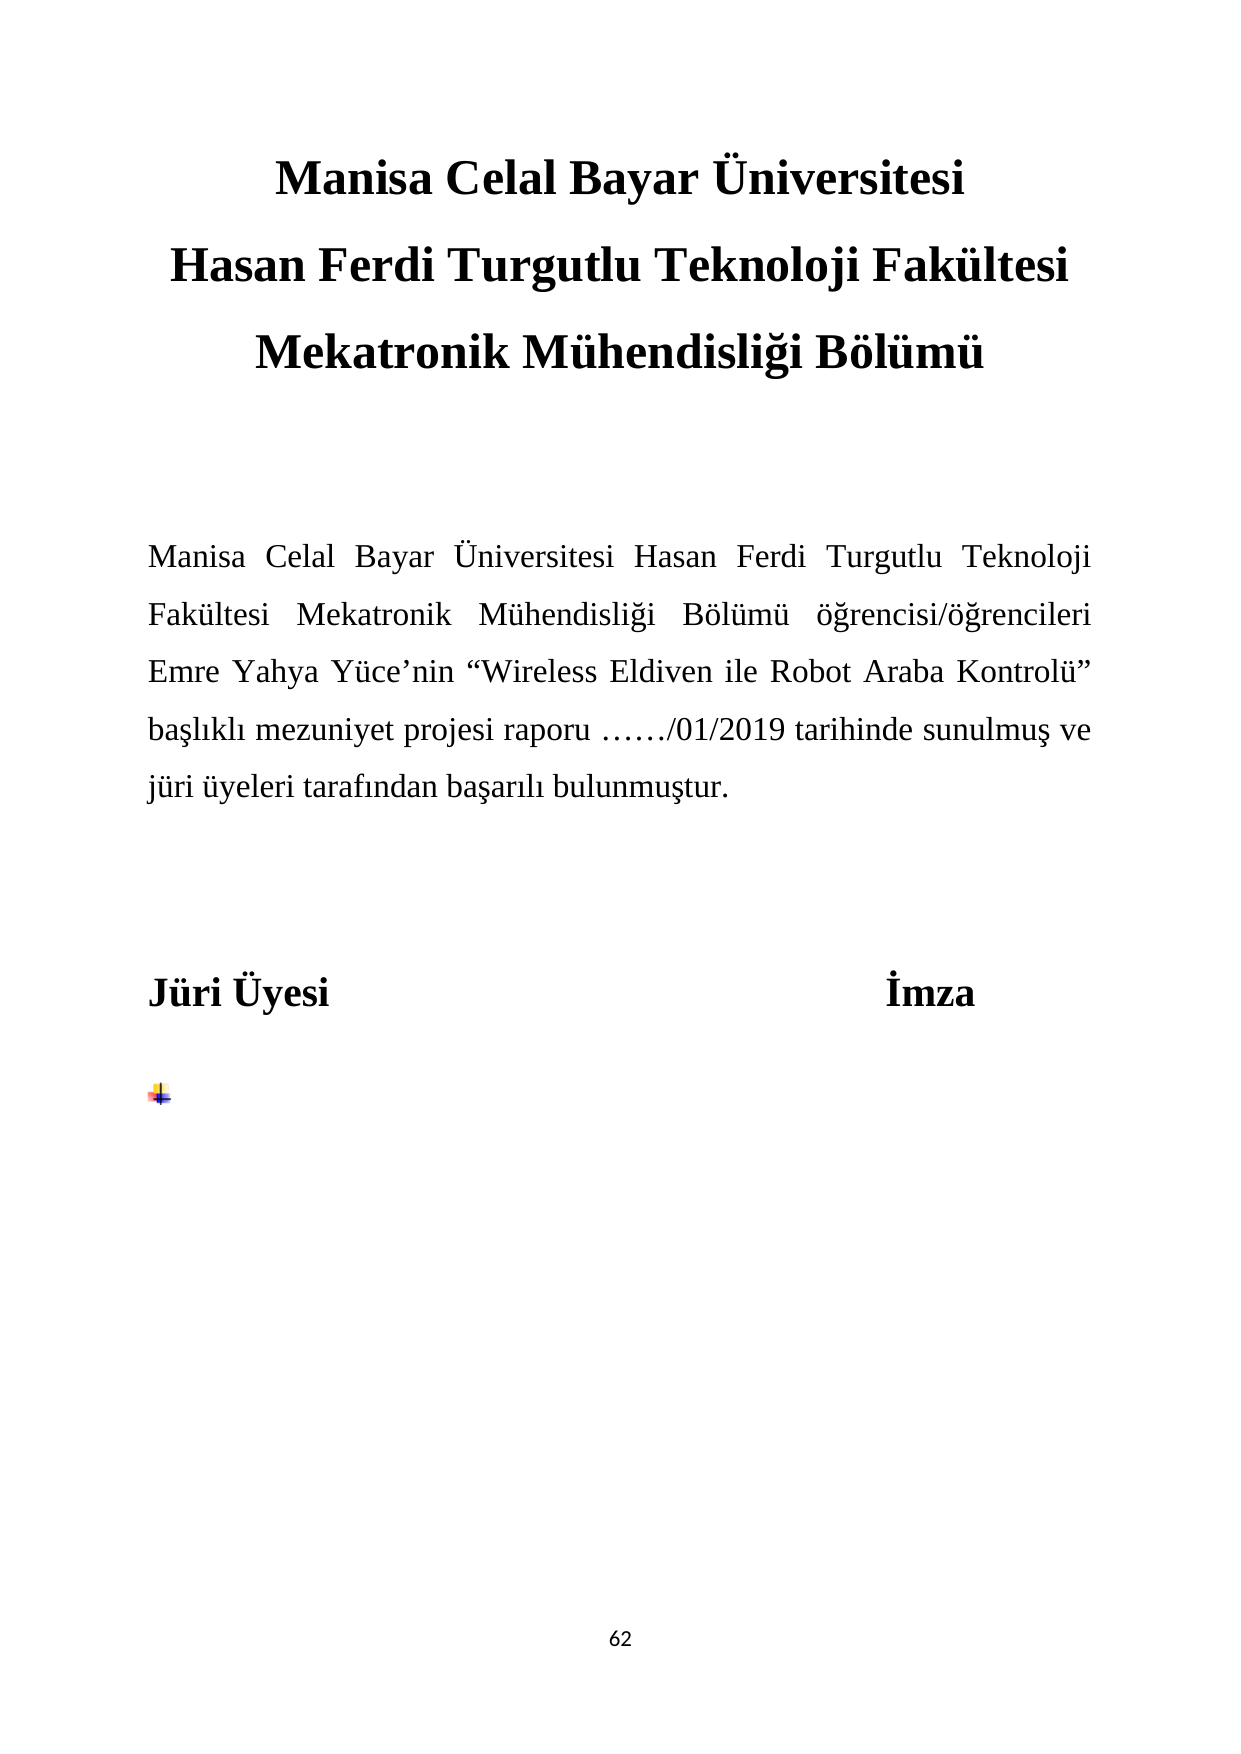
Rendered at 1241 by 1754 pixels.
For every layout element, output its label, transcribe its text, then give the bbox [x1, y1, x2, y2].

text Manisa Celal Bayar Üniversitesi Hasan Ferdi Turgutlu Teknoloji Fakültesi Mekatronik Mühendisliği Bölümü öğrencisi/öğrencileri Emre Yahya Yüce’nin “Wireless Eldiven ile Robot Araba Kontrolü” başlıklı mezuniyet projesi raporu ……/01/2019 tarihinde sunulmuş ve jüri üyeleri tarafından başarılı bulunmuştur. [148, 536, 1093, 804]
text Manisa Celal Bayar Üniversitesi [148, 148, 1093, 205]
text Hasan Ferdi Turgutlu Teknoloji Fakültesi [148, 234, 1093, 292]
text Mekatronik Mühendisliği Bölümü [148, 321, 1093, 379]
text Jüri Üyesi İmza [148, 967, 1093, 1015]
picture [147, 1081, 172, 1105]
